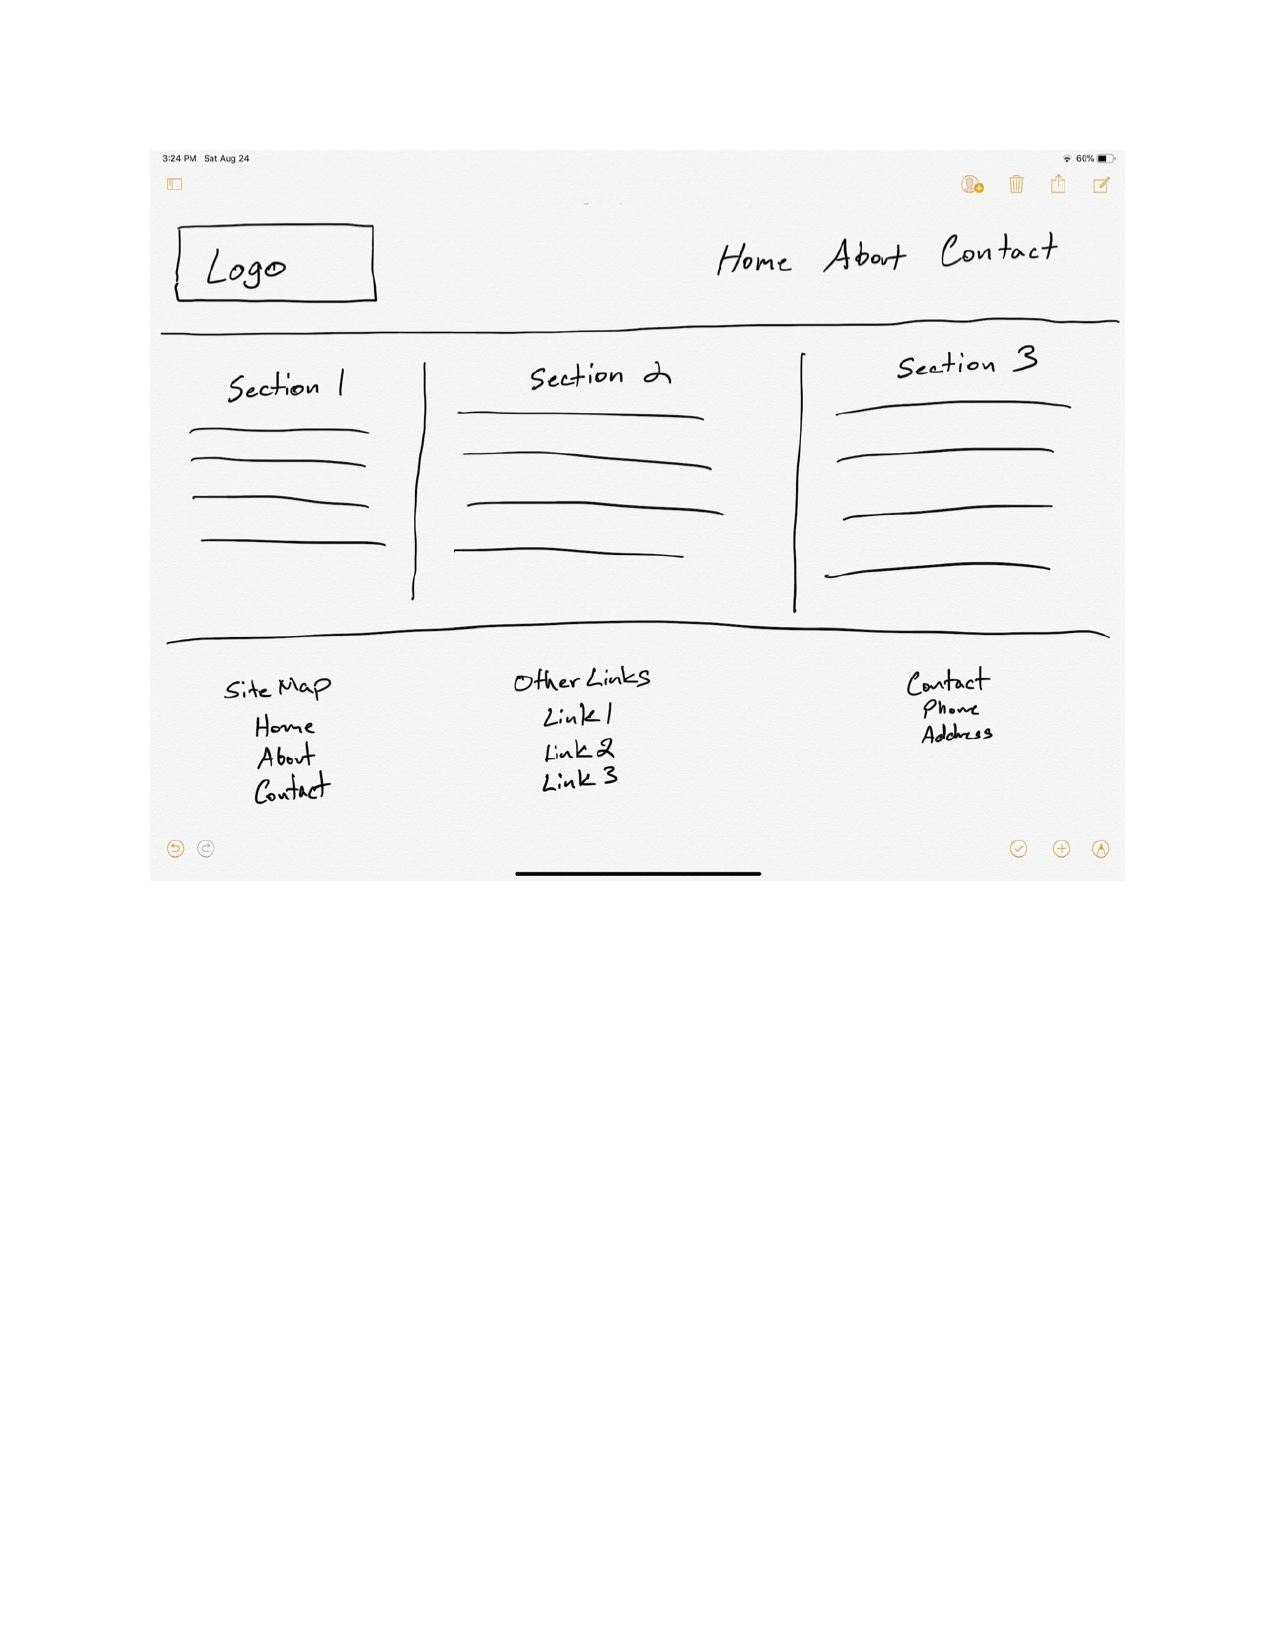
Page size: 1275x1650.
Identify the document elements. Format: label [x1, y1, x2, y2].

picture [150, 150, 1125, 881]
